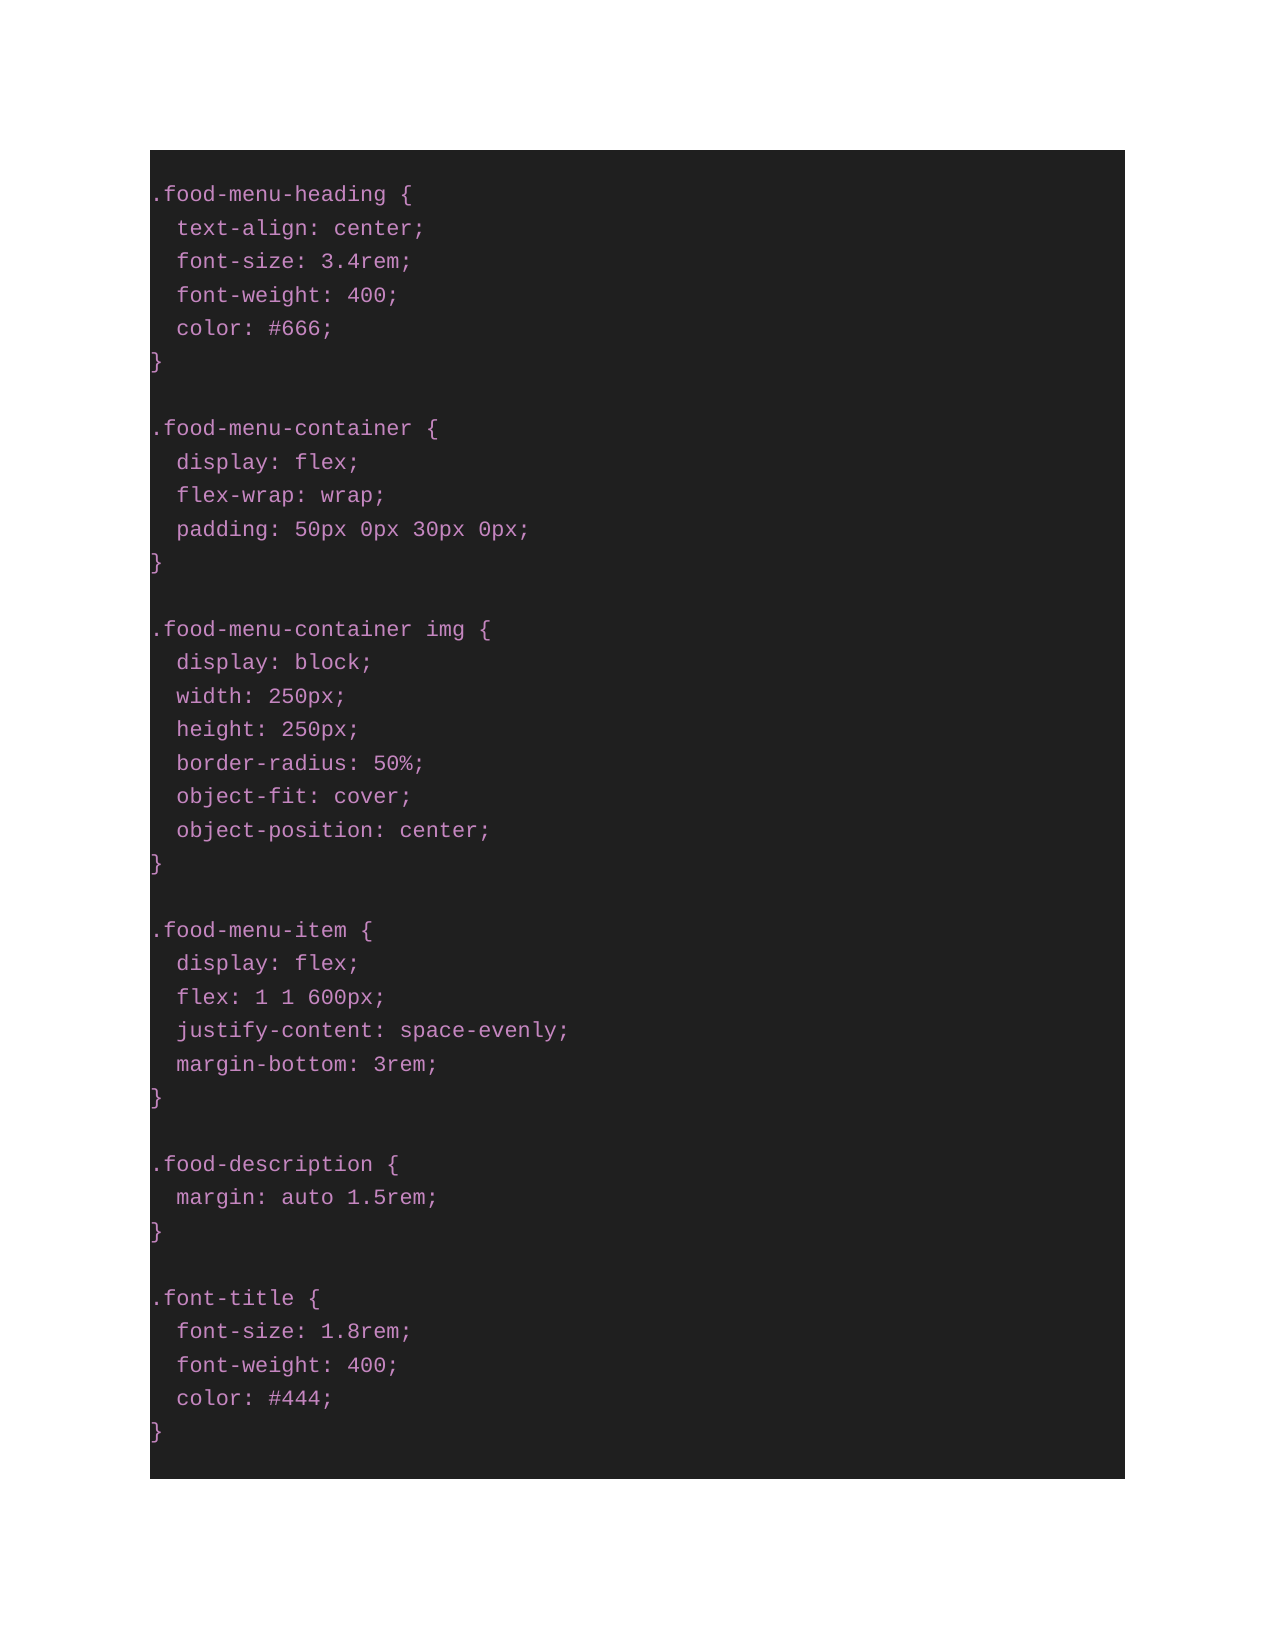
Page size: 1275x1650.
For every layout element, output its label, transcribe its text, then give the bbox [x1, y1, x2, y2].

text color: #444; [150, 1387, 1125, 1412]
text border-radius: 50%; [150, 752, 1125, 777]
text flex-wrap: wrap; [150, 484, 1125, 509]
text font-size: 3.4rem; [150, 250, 1125, 275]
text } [150, 1220, 1125, 1245]
text .font-title { [150, 1287, 1125, 1312]
text margin-bottom: 3rem; [150, 1053, 1125, 1078]
text object-position: center; [150, 819, 1125, 843]
text flex: 1 1 600px; [150, 986, 1125, 1011]
text height: 250px; [150, 718, 1125, 743]
text font-size: 1.8rem; [150, 1320, 1125, 1345]
text margin: auto 1.5rem; [150, 1187, 1125, 1211]
text object-fit: cover; [150, 785, 1125, 810]
text font-weight: 400; [150, 284, 1125, 308]
text display: block; [150, 652, 1125, 676]
text justify-content: space-evenly; [150, 1019, 1125, 1044]
text color: #666; [150, 317, 1125, 342]
text } [150, 852, 1125, 877]
text .food-menu-heading { [150, 183, 1125, 208]
text font-weight: 400; [150, 1354, 1125, 1378]
text } [150, 351, 1125, 375]
text padding: 50px 0px 30px 0px; [150, 518, 1125, 543]
text .food-menu-container { [150, 417, 1125, 442]
text width: 250px; [150, 685, 1125, 710]
text } [150, 1086, 1125, 1111]
text } [150, 551, 1125, 576]
text text-align: center; [150, 217, 1125, 242]
text .food-description { [150, 1153, 1125, 1178]
text display: flex; [150, 952, 1125, 977]
text .food-menu-container img { [150, 618, 1125, 643]
text } [150, 1421, 1125, 1445]
text display: flex; [150, 451, 1125, 476]
text .food-menu-item { [150, 919, 1125, 944]
